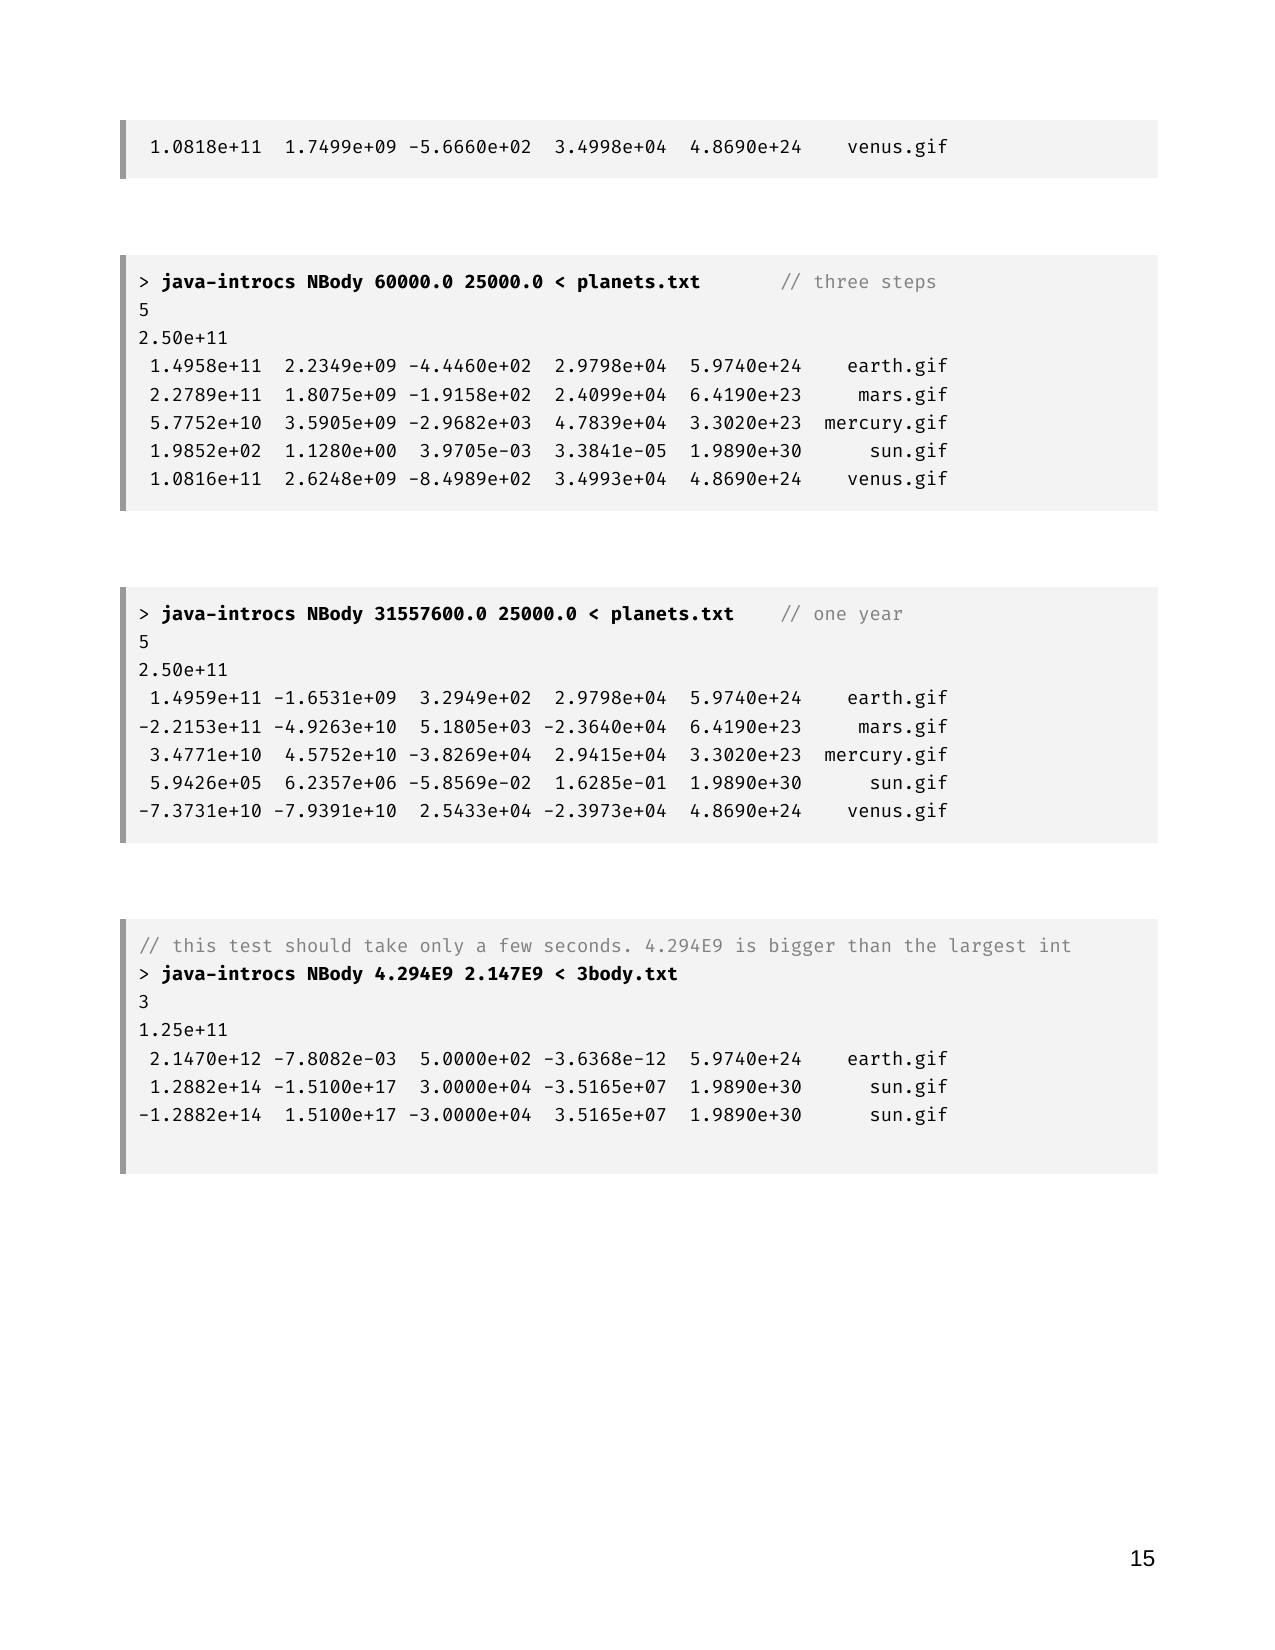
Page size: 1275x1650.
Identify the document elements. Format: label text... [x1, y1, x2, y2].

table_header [126, 120, 1158, 178]
table_header > java-introcs NBody 60000.0 25000.0 < planets.txt // three steps 5 2.50e+11 1.4958e+11 2.2349e+09 -4.4460e+02 2.9798e+04 5.9740e+24 earth.gif 2.2789e+11 1.8075e+09 -1.9158e+02 2.4099e+04 6.4190e+23 mars.gif 5.7752e+10 3.5905e+09 -2.9682e+03 4.7839e+04 3.3020e+23 mercury.gif 1.9852e+02 1.1280e+00 3.9705e-03 3.3841e-05 1.9890e+30 sun.gif 1.0816e+11 2.6248e+09 -8.4989e+02 3.4993e+04 4.8690e+24 venus.gif [126, 255, 1158, 511]
table_header > java-introcs NBody 31557600.0 25000.0 < planets.txt // one year 5 2.50e+11 1.4959e+11 -1.6531e+09 3.2949e+02 2.9798e+04 5.9740e+24 earth.gif -2.2153e+11 -4.9263e+10 5.1805e+03 -2.3640e+04 6.4190e+23 mars.gif 3.4771e+10 4.5752e+10 -3.8269e+04 2.9415e+04 3.3020e+23 mercury.gif 5.9426e+05 6.2357e+06 -5.8569e-02 1.6285e-01 1.9890e+30 sun.gif -7.3731e+10 -7.9391e+10 2.5433e+04 -2.3973e+04 4.8690e+24 venus.gif [126, 587, 1158, 843]
table_header // this test should take only a few seconds. 4.294E9 is bigger than the largest int > java-introcs NBody 4.294E9 2.147E9 < 3body.txt 3 1.25e+11 2.1470e+12 -7.8082e-03 5.0000e+02 -3.6368e-12 5.9740e+24 earth.gif 1.2882e+14 -1.5100e+17 3.0000e+04 -3.5165e+07 1.9890e+30 sun.gif -1.2882e+14 1.5100e+17 -3.0000e+04 3.5165e+07 1.9890e+30 sun.gif [126, 919, 1158, 1174]
